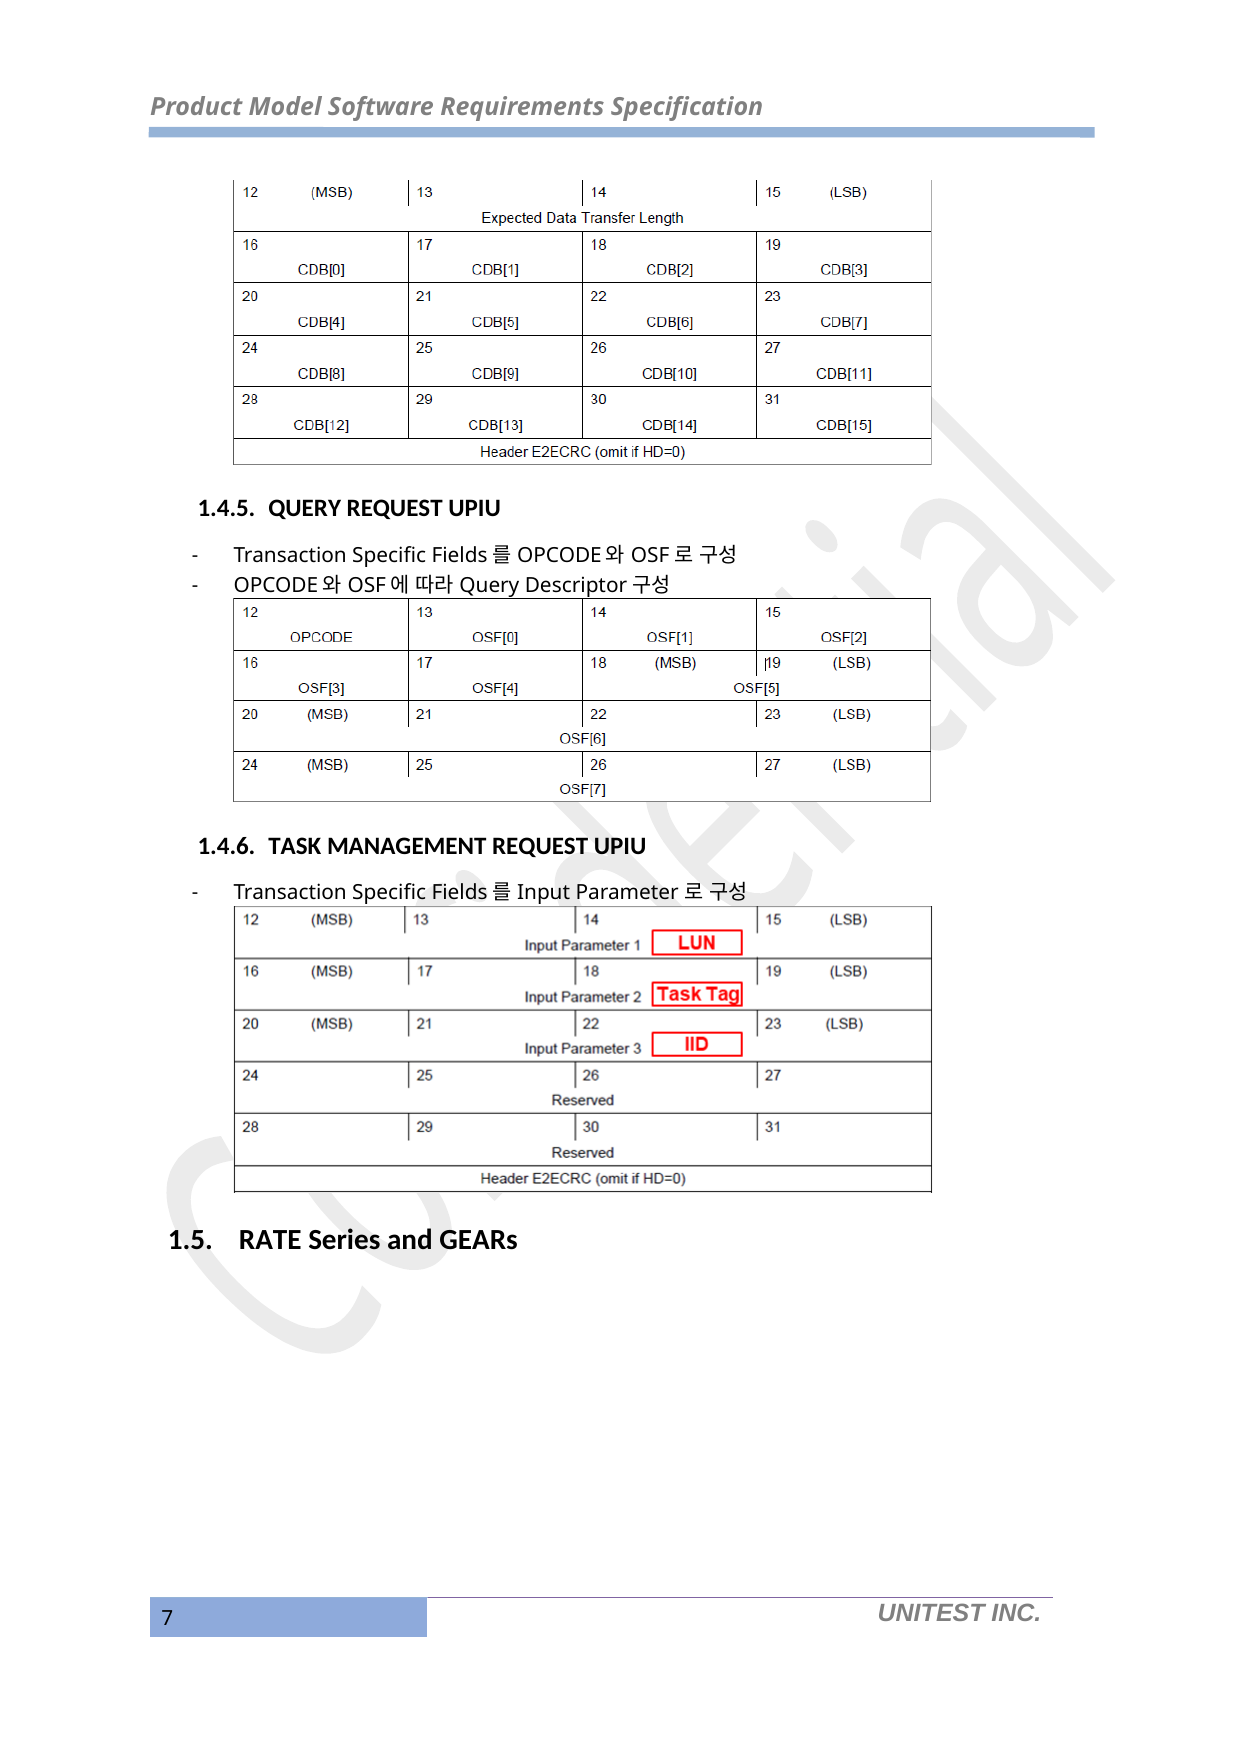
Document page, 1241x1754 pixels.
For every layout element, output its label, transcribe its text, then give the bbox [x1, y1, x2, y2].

list Transaction Specific Fields를 OPCODE와 OSF 로 구성 [192, 538, 1090, 569]
picture [233, 180, 932, 465]
picture [233, 598, 931, 802]
subtitle QUERY REQUEST UPIU [197, 493, 1090, 523]
list OPCODE와 OSF에 따라 Query Descriptor 구성 [192, 569, 1090, 599]
subtitle RATE Series and GEARs [168, 1221, 1090, 1257]
subtitle TASK MANAGEMENT REQUEST UPIU [197, 830, 1090, 860]
picture [233, 906, 933, 1193]
list Transaction Specific Fields를 Input Parameter 로 구성 [192, 876, 1090, 906]
